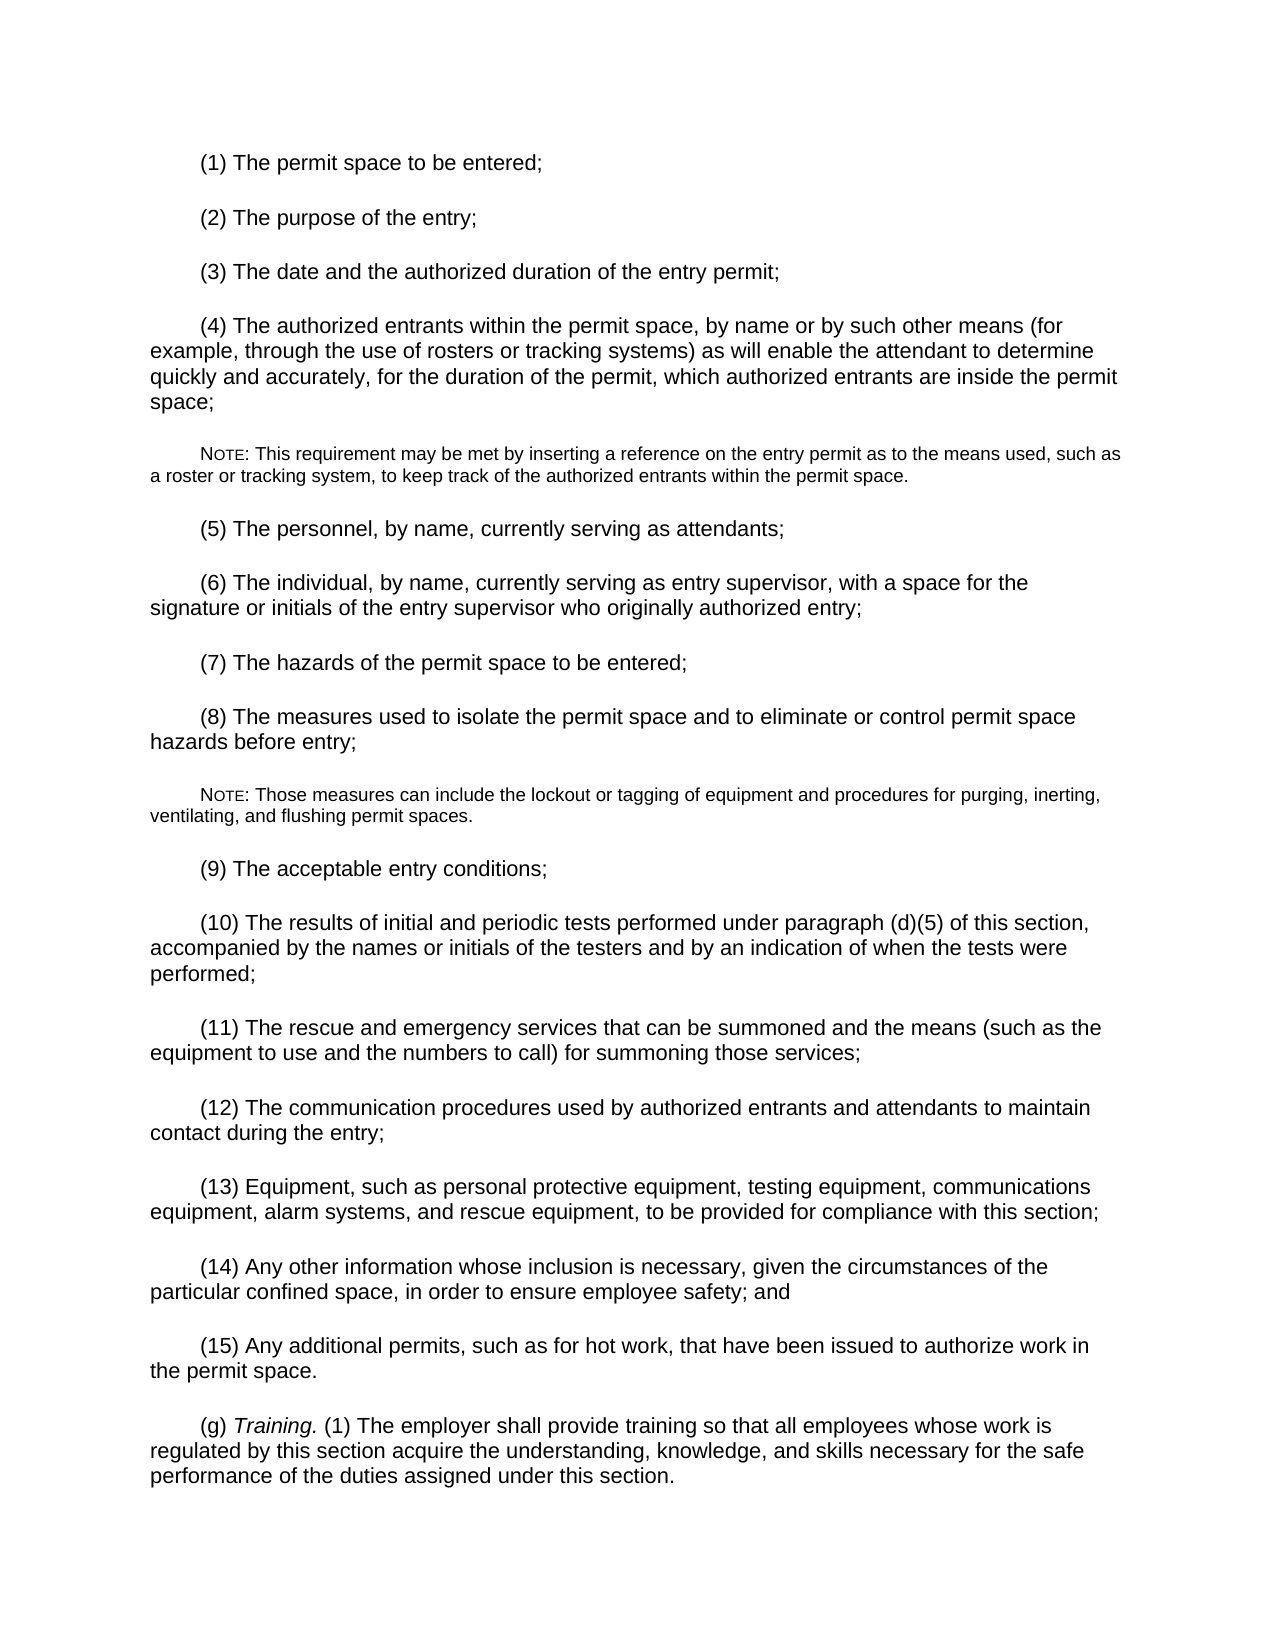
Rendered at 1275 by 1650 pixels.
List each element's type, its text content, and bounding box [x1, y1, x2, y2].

text (12) The communication procedures used by authorized entrants and attendants to maintain contact during the entry; [150, 1094, 1125, 1145]
text (6) The individual, by name, currently serving as entry supervisor, with a space for the signature or initials of the entry supervisor who originally authorized entry; [150, 570, 1125, 620]
text (3) The date and the authorized duration of the entry permit; [150, 259, 1125, 284]
text (2) The purpose of the entry; [150, 204, 1125, 229]
text Note: This requirement may be met by inserting a reference on the entry permit as to the means used, such as a roster or tracking system, to keep track of the authorized entrants within the permit space. [150, 443, 1125, 486]
text (11) The rescue and emergency services that can be summoned and the means (such as the equipment to use and the numbers to call) for summoning those services; [150, 1015, 1125, 1065]
text (14) Any other information whose inclusion is necessary, given the circumstances of the particular confined space, in order to ensure employee safety; and [150, 1253, 1125, 1304]
text Note: Those measures can include the lockout or tagging of equipment and procedures for purging, inerting, ventilating, and flushing permit spaces. [150, 783, 1125, 826]
text (1) The permit space to be entered; [150, 150, 1125, 175]
text (9) The acceptable entry conditions; [150, 856, 1125, 881]
text (8) The measures used to isolate the permit space and to eliminate or control permit space hazards before entry; [150, 704, 1125, 754]
text (7) The hazards of the permit space to be entered; [150, 649, 1125, 674]
text (5) The personnel, by name, currently serving as attendants; [150, 515, 1125, 541]
text (10) The results of initial and periodic tests performed under paragraph (d)(5) of this section, accompanied by the names or initials of the testers and by an indication of when the tests were performed; [150, 910, 1125, 986]
text (13) Equipment, such as personal protective equipment, testing equipment, communications equipment, alarm systems, and rescue equipment, to be provided for compliance with this section; [150, 1174, 1125, 1224]
text (4) The authorized entrants within the permit space, by name or by such other means (for example, through the use of rosters or tracking systems) as will enable the attendant to determine quickly and accurately, for the duration of the permit, which authorized entrants are inside the permit space; [150, 313, 1125, 414]
text (g) Training. (1) The employer shall provide training so that all employees whose work is regulated by this section acquire the understanding, knowledge, and skills necessary for the safe performance of the duties assigned under this section. [150, 1413, 1125, 1488]
text (15) Any additional permits, such as for hot work, that have been issued to authorize work in the permit space. [150, 1333, 1125, 1383]
